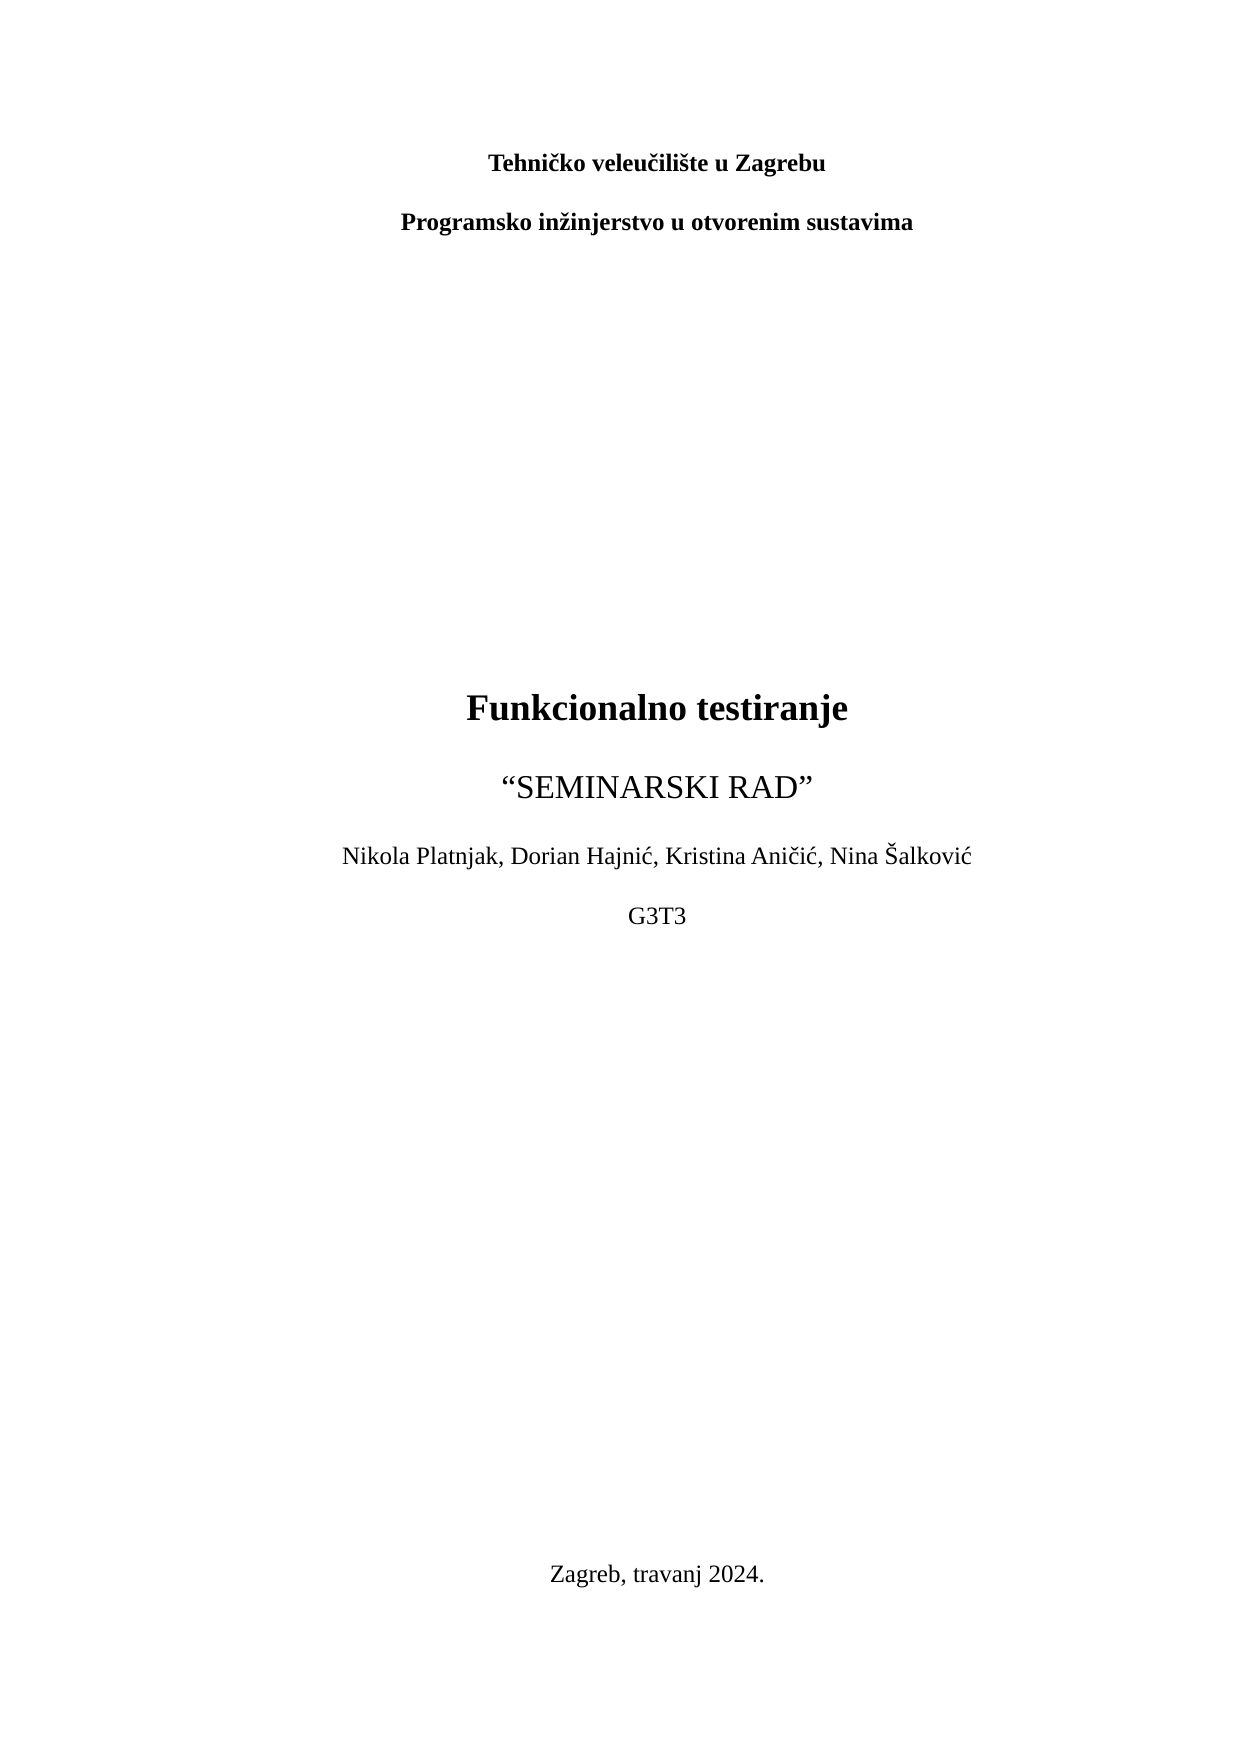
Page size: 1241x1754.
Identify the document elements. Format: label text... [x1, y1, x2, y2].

text “SEMINARSKI RAD” [148, 767, 1093, 805]
text Funkcionalno testiranje [148, 686, 1093, 729]
text Programsko inžinjerstvo u otvorenim sustavima [148, 207, 1093, 236]
text Nikola Platnjak, Dorian Hajnić, Kristina Aničić, Nina Šalković [148, 841, 1093, 870]
text Zagreb, travanj 2024. [148, 1559, 1093, 1587]
text G3T3 [148, 901, 1093, 930]
text Tehničko veleučilište u Zagrebu [148, 148, 1093, 176]
